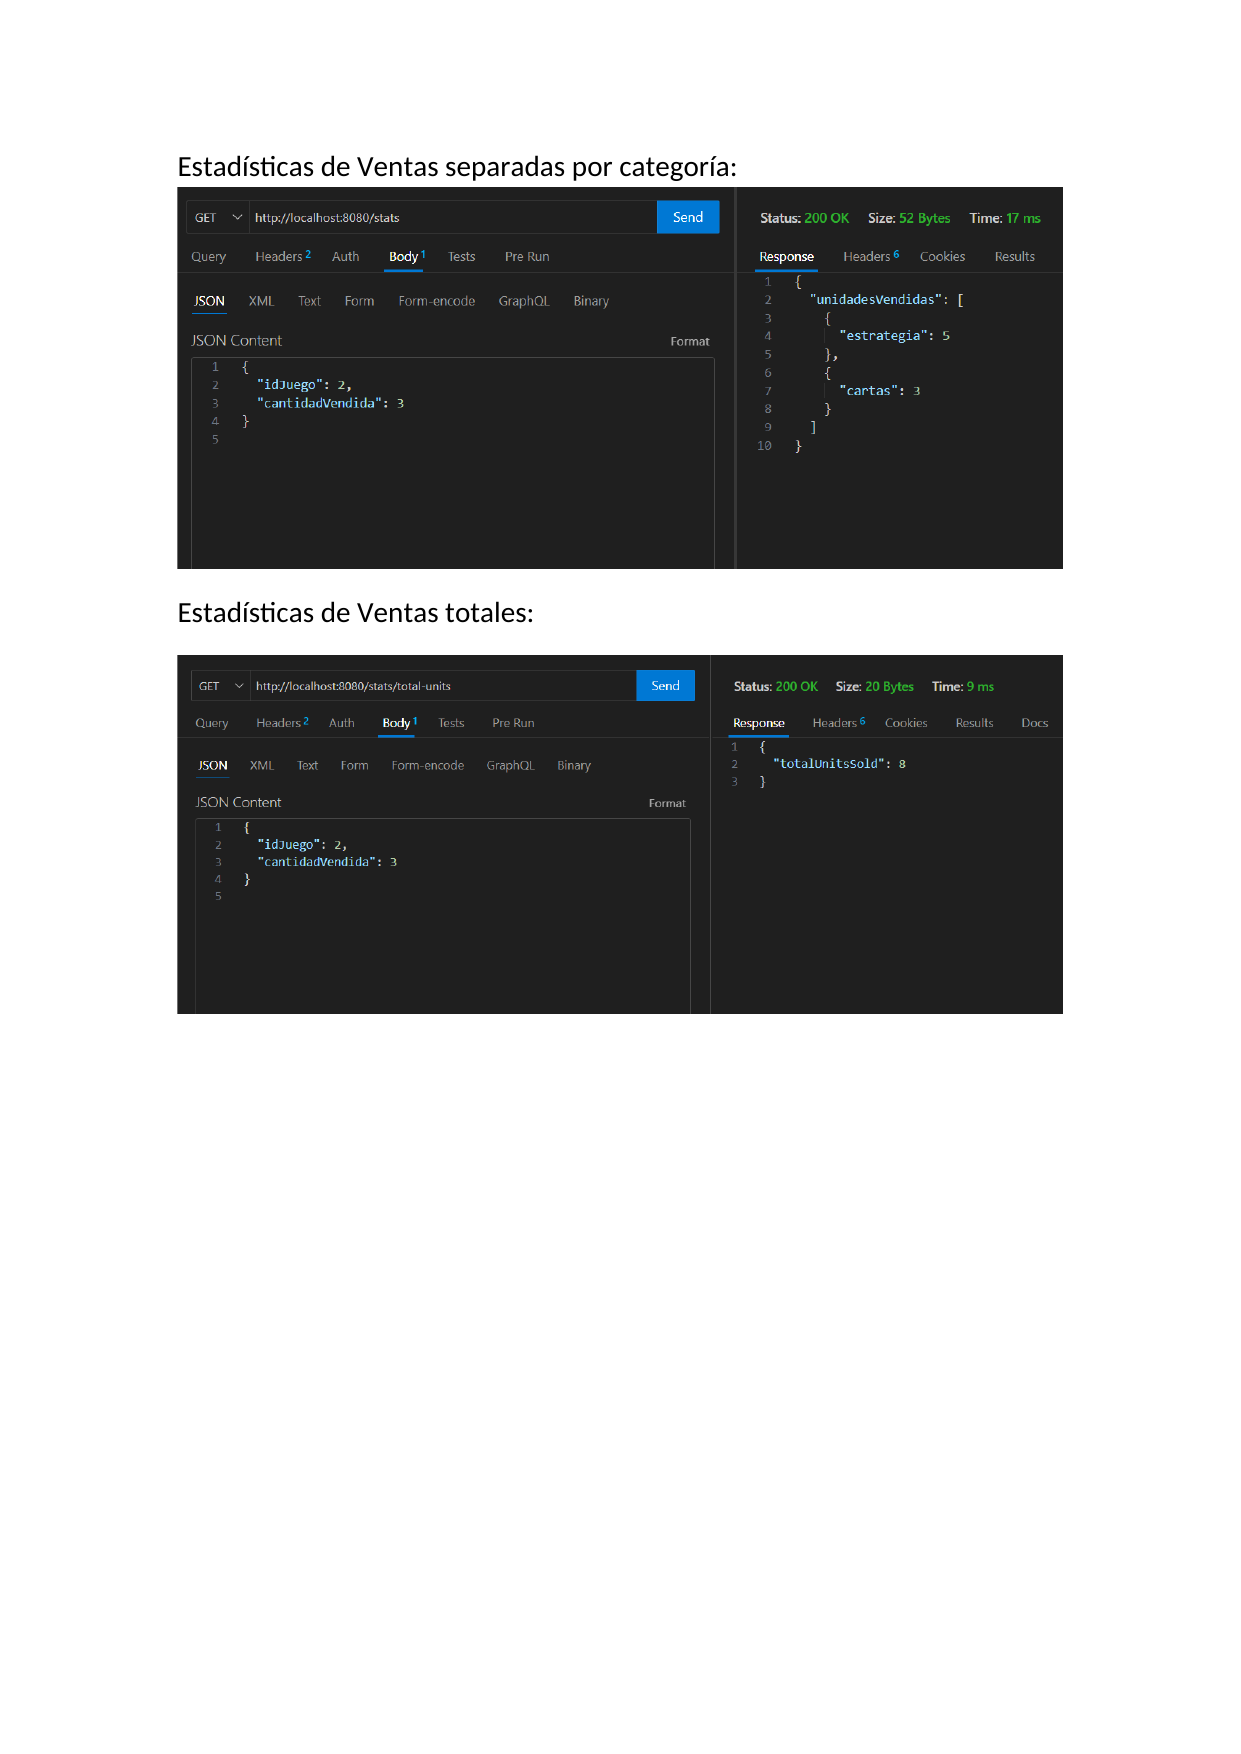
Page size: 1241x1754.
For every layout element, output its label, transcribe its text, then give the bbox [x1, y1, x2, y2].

text Estadísticas de Ventas totales: [177, 594, 1063, 629]
picture [177, 187, 1063, 569]
picture [177, 655, 1063, 1014]
text Estadísticas de Ventas separadas por categoría: [177, 148, 1063, 187]
